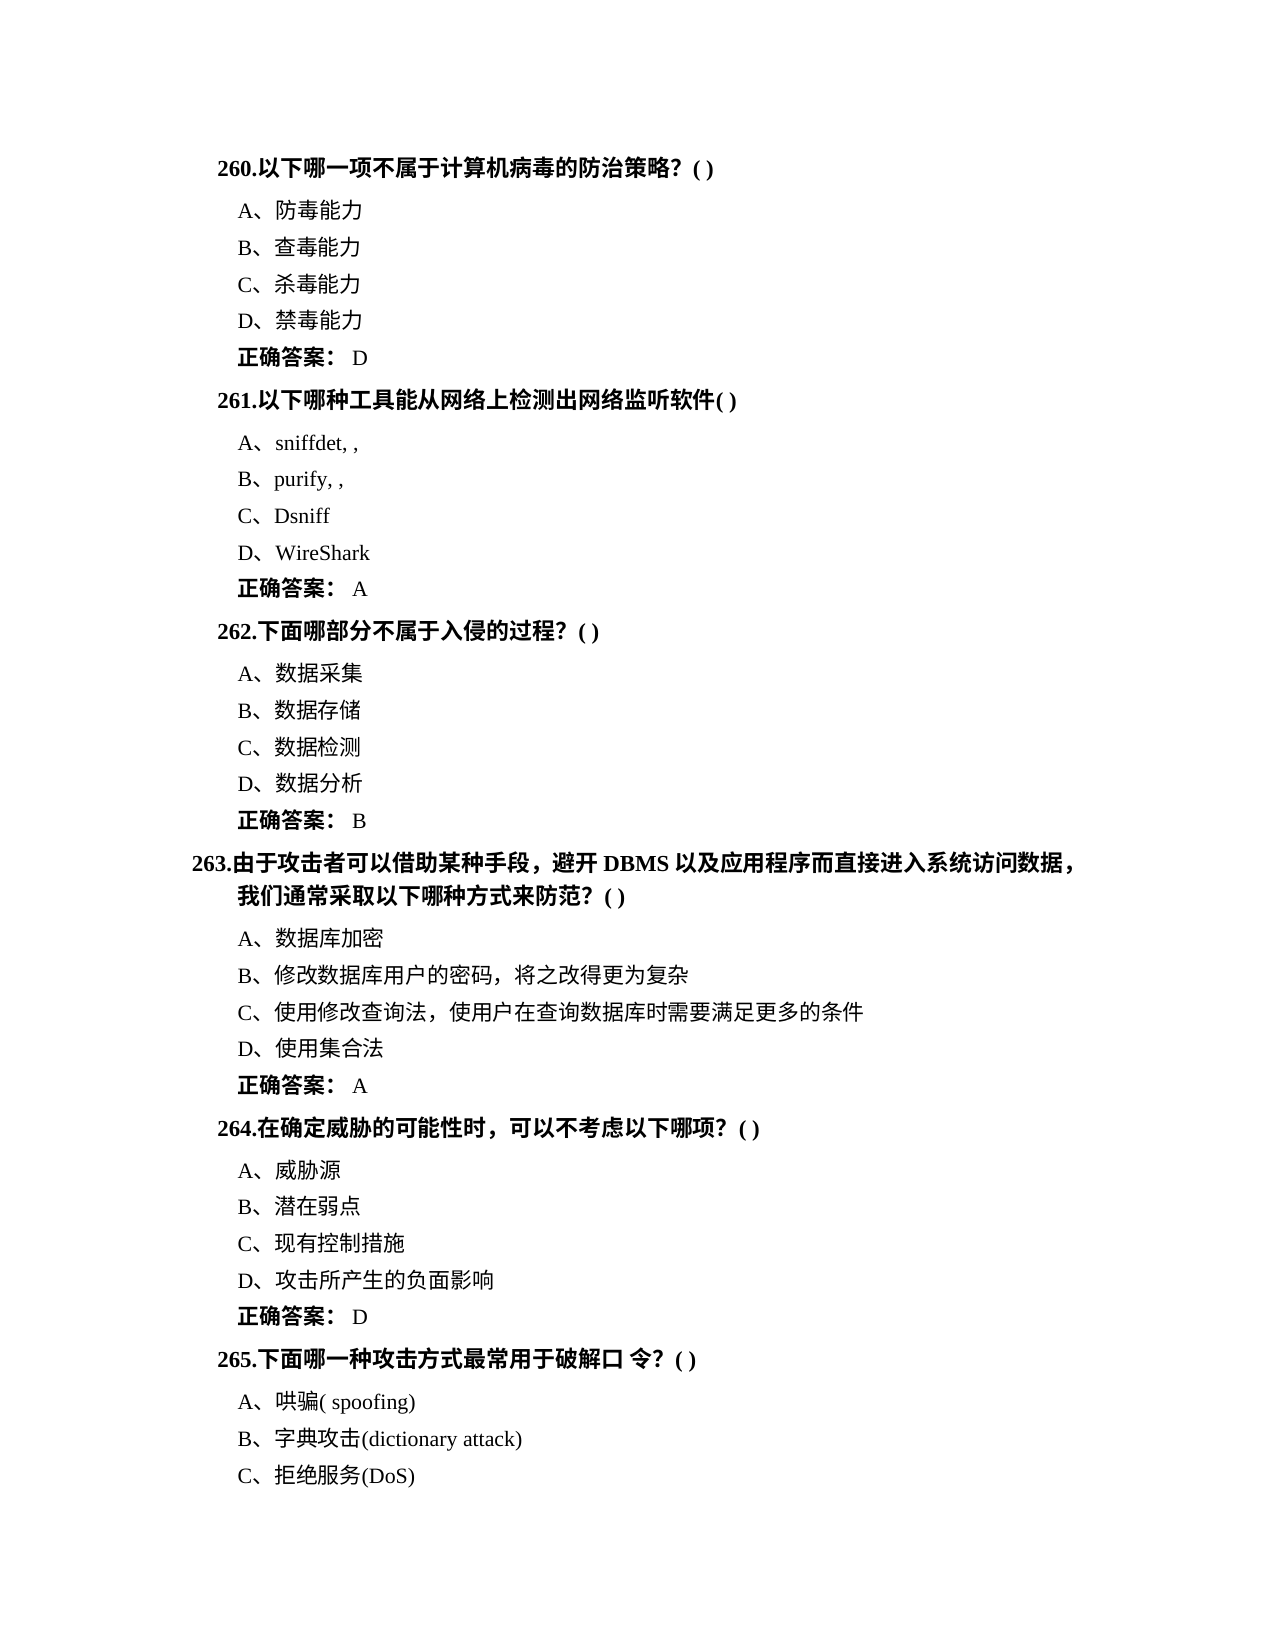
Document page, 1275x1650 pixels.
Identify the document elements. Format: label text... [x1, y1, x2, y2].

text 正确答案： A [237, 1068, 1087, 1099]
text B、字典攻击(dictionary attack) [237, 1421, 1087, 1453]
text D、禁毒能力 [237, 303, 1087, 335]
text 正确答案： B [237, 803, 1087, 835]
subtitle 261.以下哪种工具能从网络上检测出网络监听软件( ) [217, 382, 1087, 415]
text A、数据库加密 [237, 921, 1087, 953]
text C、Dsniff [237, 498, 1087, 530]
subtitle 265.下面哪一种攻击方式最常用于破解口 令？( ) [217, 1341, 1087, 1374]
subtitle 262.下面哪部分不属于入侵的过程？( ) [217, 613, 1087, 646]
text B、修改数据库用户的密码，将之改得更为复杂 [237, 958, 1087, 989]
text 正确答案： D [237, 340, 1087, 372]
text A、威胁源 [237, 1153, 1087, 1184]
text D、数据分析 [237, 766, 1087, 798]
subtitle 263.由于攻击者可以借助某种手段，避开DBMS以及应用程序而直接进入系统访问数据，我们通常采取以下哪种方式来防范？( ) [192, 845, 1087, 911]
text C、杀毒能力 [237, 267, 1087, 298]
text A、数据采集 [237, 656, 1087, 688]
subtitle 260.以下哪一项不属于计算机病毒的防治策略？( ) [217, 150, 1087, 183]
text C、使用修改查询法，使用户在查询数据库时需要满足更多的条件 [237, 994, 1087, 1026]
text A、sniffdet, , [237, 425, 1087, 456]
text C、拒绝服务(DoS) [237, 1458, 1087, 1489]
text A、哄骗( spoofing) [237, 1384, 1087, 1416]
text B、数据存储 [237, 693, 1087, 725]
subtitle 264.在确定威胁的可能性时，可以不考虑以下哪项？( ) [217, 1109, 1087, 1143]
text D、WireShark [237, 535, 1087, 566]
text C、现有控制措施 [237, 1226, 1087, 1258]
text A、防毒能力 [237, 193, 1087, 225]
text 正确答案： A [237, 571, 1087, 603]
text 正确答案： D [237, 1299, 1087, 1331]
text D、使用集合法 [237, 1031, 1087, 1063]
text B、查毒能力 [237, 230, 1087, 262]
text B、purify, , [237, 461, 1087, 493]
text C、数据检测 [237, 730, 1087, 761]
text B、潜在弱点 [237, 1189, 1087, 1221]
text D、攻击所产生的负面影响 [237, 1263, 1087, 1294]
